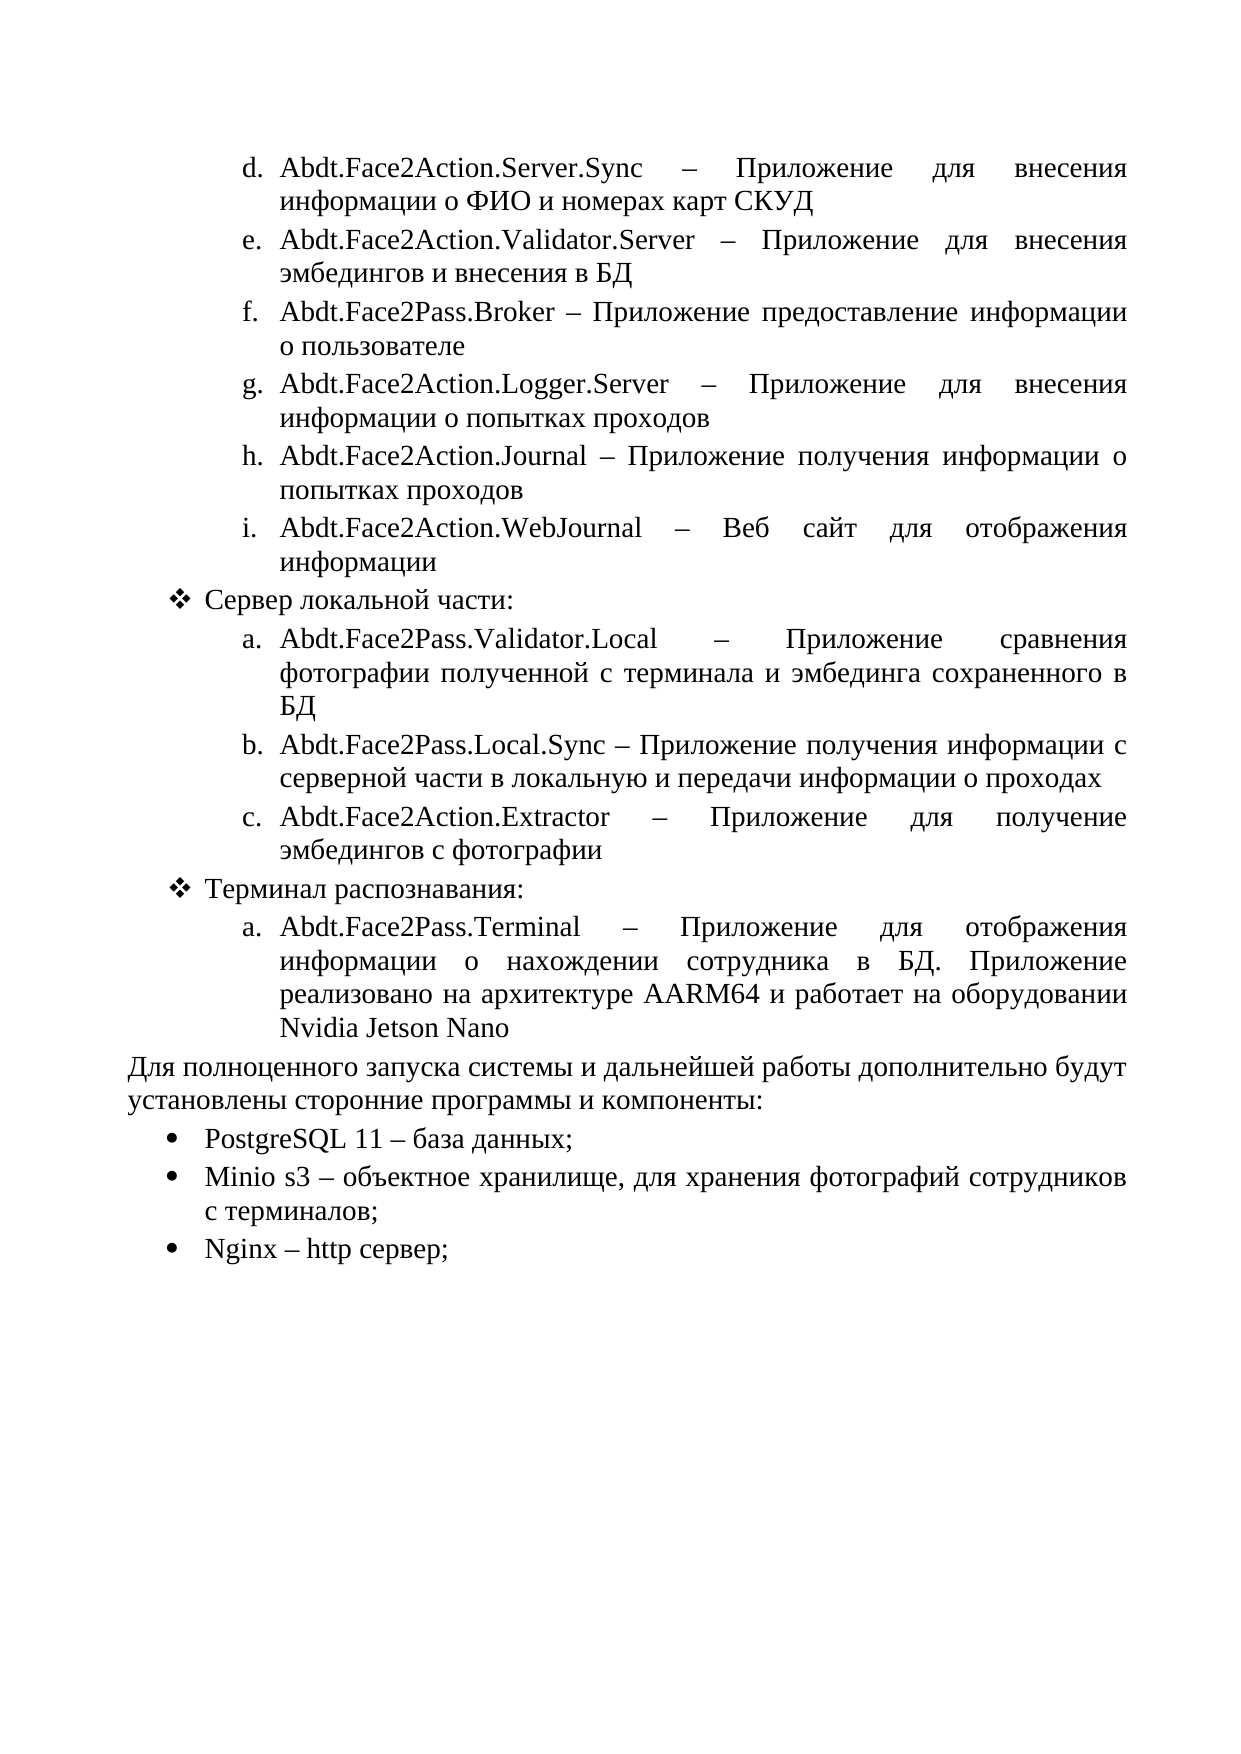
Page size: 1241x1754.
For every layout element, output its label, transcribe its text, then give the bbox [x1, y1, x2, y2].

list Abdt.Face2Action.WebJournal – Веб сайт для отображения информации [242, 510, 1128, 577]
list Abdt.Face2Pass.Broker – Приложение предоставление информации о пользователе [242, 294, 1128, 361]
list Abdt.Face2Action.Journal – Приложение получения информации о попытках проходов [242, 438, 1128, 505]
list Сервер локальной части: [167, 582, 1128, 616]
list Minio s3 – объектное хранилище, для хранения фотографий сотрудников с терминалов; [167, 1159, 1128, 1227]
list Abdt.Face2Pass.Validator.Local – Приложение сравнения фотографии полученной с терминала и эмбединга сохраненного в БД [242, 621, 1128, 722]
list Abdt.Face2Pass.Terminal – Приложение для отображения информации о нахождении сотрудника в БД. Приложение реализовано на архитектуре AARM64 и работает на оборудовании Nvidia Jetson Nano [242, 909, 1128, 1044]
list Abdt.Face2Pass.Local.Sync – Приложение получения информации с серверной части в локальную и передачи информации о проходах [242, 727, 1128, 794]
list Терминал распознавания: [167, 871, 1128, 904]
list Abdt.Face2Action.Logger.Server – Приложение для внесения информации о попытках проходов [242, 366, 1128, 433]
list Abdt.Face2Action.Extractor – Приложение для получение эмбедингов с фотографии [242, 799, 1128, 866]
list Nginx – http сервер; [167, 1232, 1128, 1265]
list Abdt.Face2Action.Validator.Server – Приложение для внесения эмбедингов и внесения в БД [242, 222, 1128, 289]
text Для полноценного запуска системы и дальнейшей работы дополнительно будут установлены сторонние программы и компоненты: [127, 1049, 1128, 1116]
list Abdt.Face2Action.Server.Sync – Приложение для внесения информации о ФИО и номерах карт СКУД [242, 150, 1128, 217]
list PostgreSQL 11 – база данных; [167, 1121, 1128, 1154]
